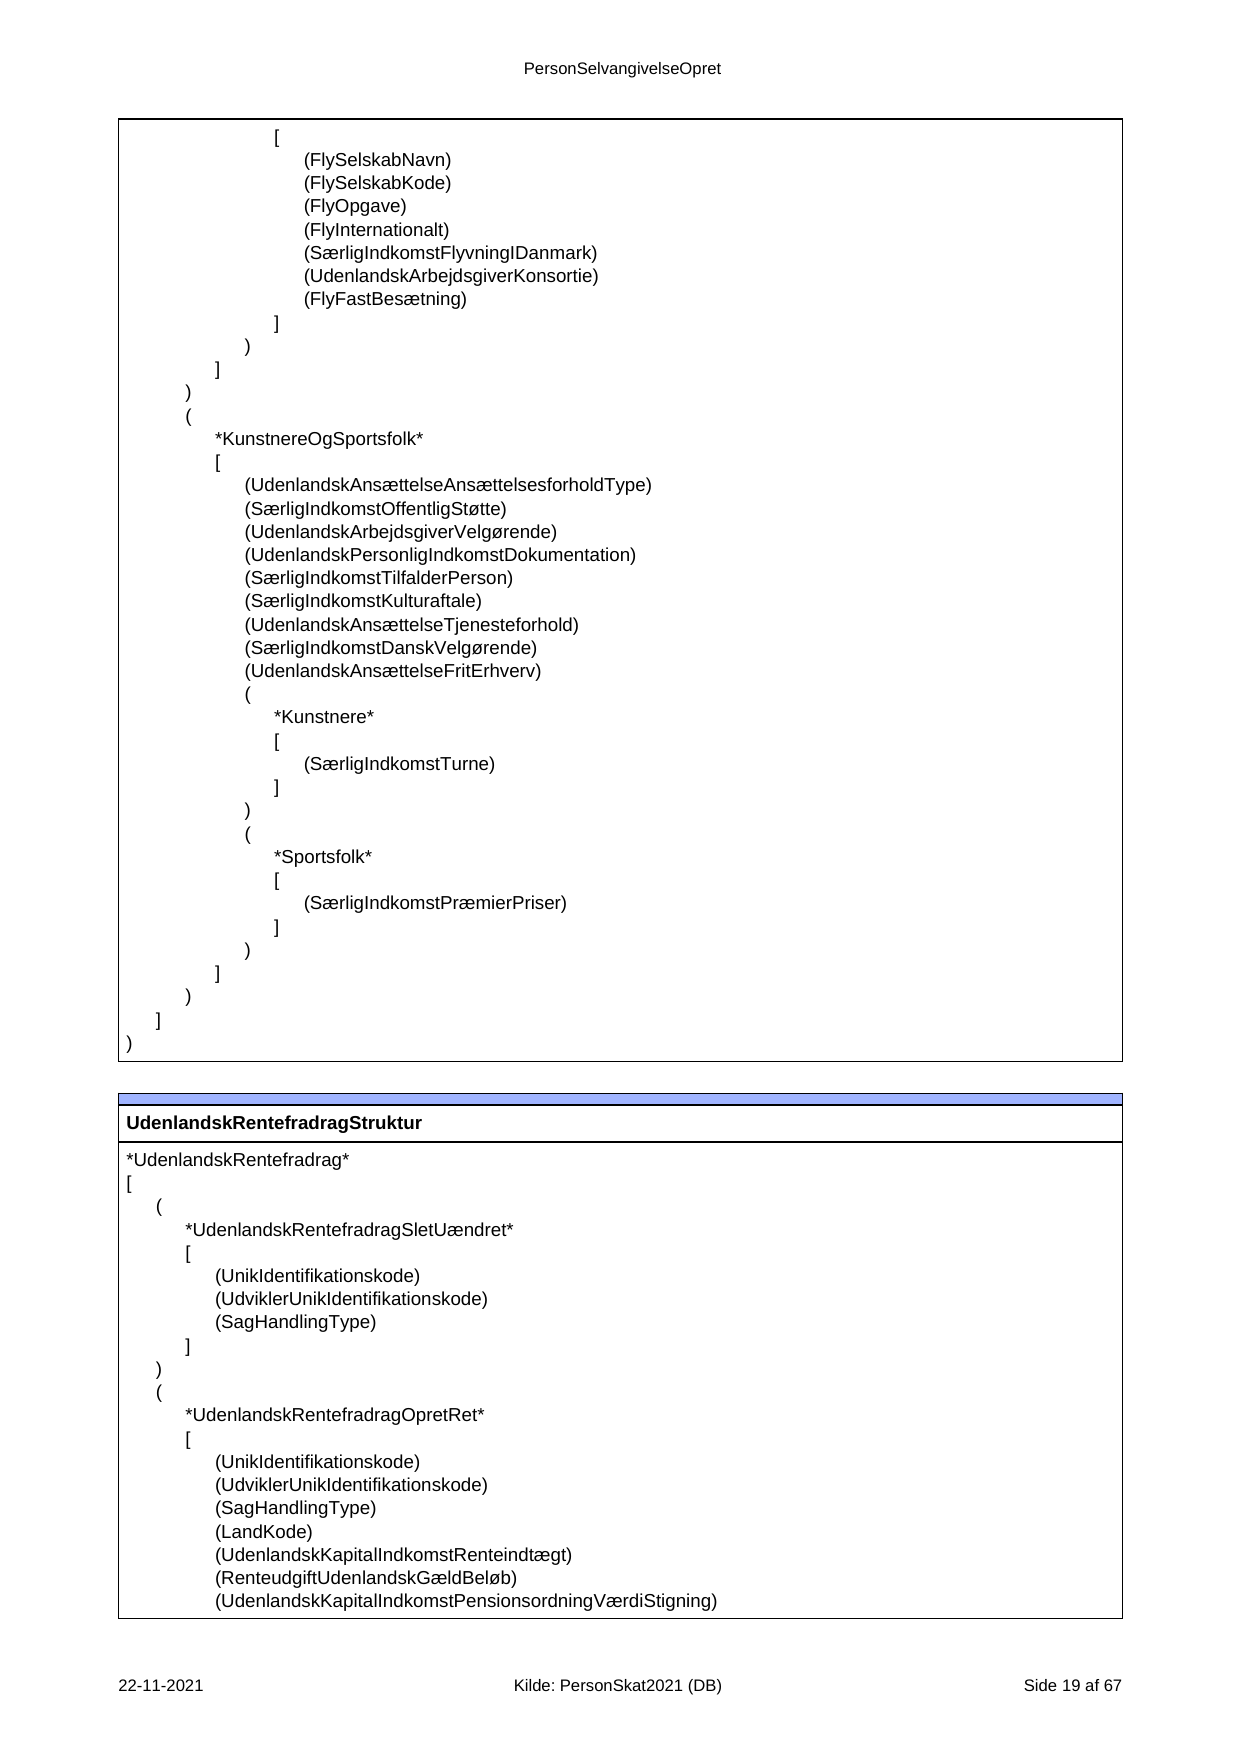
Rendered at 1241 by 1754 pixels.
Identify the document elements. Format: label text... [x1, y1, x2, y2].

table_cell UdenlandskRentefradragStruktur [119, 1106, 1122, 1141]
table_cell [119, 1143, 1122, 1618]
table_header [119, 1094, 1122, 1104]
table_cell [119, 120, 1122, 1061]
